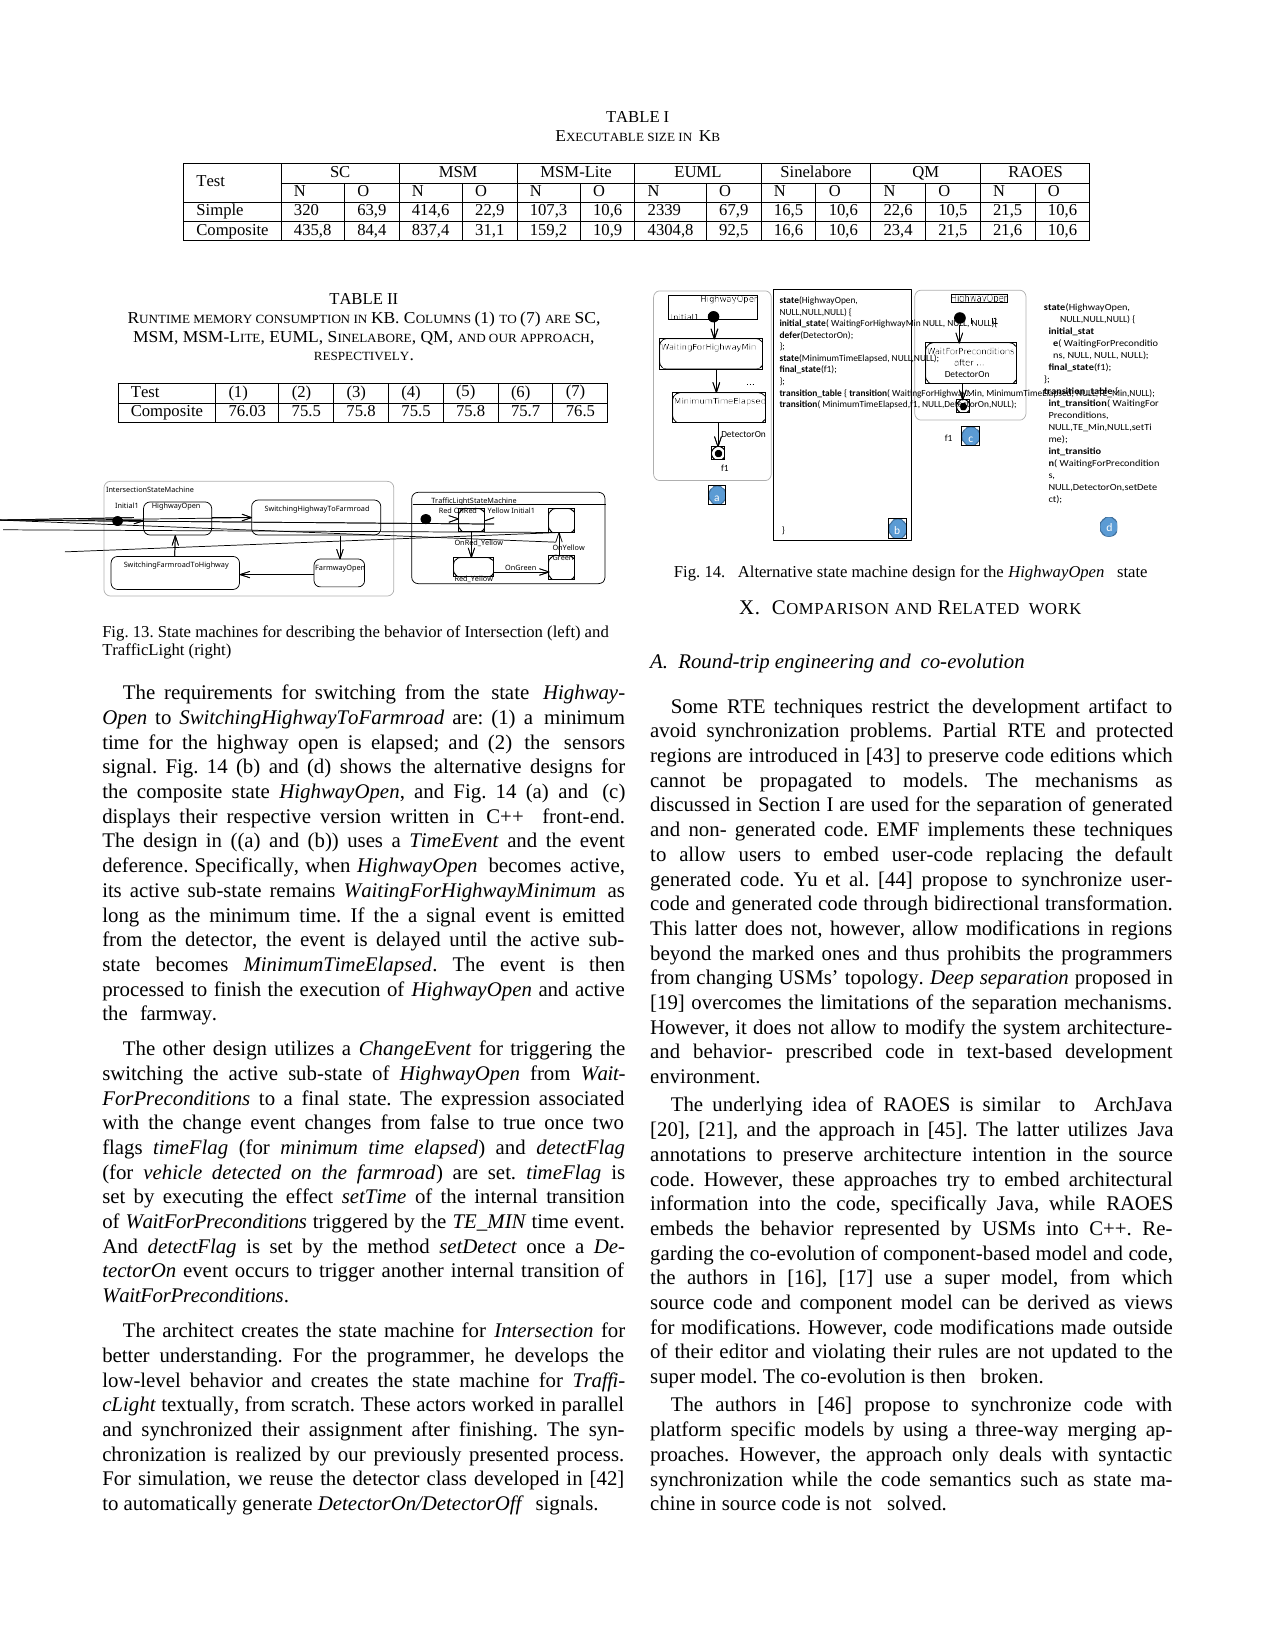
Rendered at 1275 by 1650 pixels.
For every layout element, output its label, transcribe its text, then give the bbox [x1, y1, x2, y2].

table_header (3) [334, 384, 388, 403]
table_cell 21,6 [981, 222, 1035, 240]
table_cell 75.8 [444, 404, 498, 422]
picture [454, 558, 493, 576]
picture [889, 534, 906, 538]
picture [549, 509, 574, 520]
list COMPARISON AND RELATED WORK [739, 595, 1185, 619]
table_cell 31,1 [463, 222, 517, 240]
table_cell 16,6 [762, 222, 815, 240]
picture [660, 339, 762, 369]
table_header (6) [499, 384, 552, 403]
picture [1100, 517, 1118, 537]
table_cell O [345, 184, 399, 201]
table_cell 21,5 [926, 222, 980, 240]
picture [962, 427, 979, 445]
table_header Sinelabore [762, 164, 870, 183]
text TABLE I [124, 107, 1151, 126]
text TABLE II [124, 289, 603, 308]
table_cell O [926, 184, 980, 201]
text The architect creates the state machine for Intersection for better understanding. For the programmer, he develops the low-level behavior and creates the state machine for Traffi- cLight textually, from scratch. These actors worked in parallel and synchronized their assignment after finishing. The syn- chronization is realized by our previously presented process. For simulation, we reuse the detector class developed in [42] to automatically generate DetectorOn/DetectorOff signals. [102, 1318, 625, 1515]
table_header MSM [400, 164, 517, 183]
text Some RTE techniques restrict the development artifact to avoid synchronization problems. Partial RTE and protected regions are introduced in [43] to preserve code editions which cannot be propagated to models. The mechanisms as discussed in Section I are used for the separation of generated and non- generated code. EMF implements these techniques to allow users to embed user-code replacing the default generated code. Yu et al. [44] propose to synchronize user-code and generated code through bidirectional transformation. This latter does not, however, allow modifications in regions beyond the marked ones and thus prohibits the programmers from changing USMs’ topology. Deep separation proposed in [19] overcomes the limitations of the separation mechanisms. However, it does not allow to modify the system architecture- and behavior- prescribed code in text-based development environment. [650, 694, 1173, 1088]
table_cell 16,5 [762, 203, 815, 221]
table_cell 10,6 [816, 203, 870, 221]
picture [549, 556, 574, 579]
text Fig. 13. State machines for describing the behavior of Intersection (left) and TrafficLight (right) [102, 622, 625, 659]
table_header (1) [216, 384, 278, 403]
text The underlying idea of RAOES is similar to ArchJava [20], [21], and the approach in [45]. The latter utilizes Java annotations to preserve architecture intention in the source code. However, these approaches try to embed architectural information into the code, specifically Java, while RAOES embeds the behavior represented by USMs into C++. Re- garding the co-evolution of component-based model and code, the authors in [16], [17] use a super model, from which source code and component model can be derived as views for modifications. However, code modifications made outside of their editor and violating their rules are not updated to the super model. The co-evolution is then broken. [650, 1092, 1173, 1388]
table_header (2) [279, 384, 333, 403]
table_cell 159,2 [518, 222, 580, 240]
table_cell N [282, 184, 344, 201]
table_cell 21,5 [981, 203, 1035, 221]
table_cell 4304,8 [635, 222, 706, 240]
table_cell O [463, 184, 517, 201]
table_cell 10,5 [926, 203, 980, 221]
picture [669, 296, 757, 319]
table_cell O [816, 184, 870, 201]
table_cell 10,9 [581, 222, 634, 240]
table_header (5) [444, 384, 498, 403]
table_cell 435,8 [282, 222, 344, 240]
table_cell O [1036, 184, 1089, 201]
table_cell 414,6 [400, 203, 462, 221]
text d [89, 520, 1112, 534]
table_cell 10,6 [1036, 203, 1089, 221]
table_cell 76.5 [553, 404, 607, 422]
table_cell 84,4 [345, 222, 399, 240]
table_cell N [762, 184, 815, 201]
picture [957, 400, 969, 412]
table_cell 63,9 [345, 203, 399, 221]
table_cell 107,3 [518, 203, 580, 221]
table_header Test [119, 384, 215, 403]
text The authors in [46] propose to synchronize code with platform specific models by using a three-way merging ap- proaches. However, the approach only deals with syntactic synchronization while the code semantics such as state ma- chine in source code is not solved. [650, 1392, 1173, 1515]
text RESPECTIVELY. [124, 346, 603, 364]
table_cell 76.03 [216, 404, 278, 422]
picture [926, 343, 1016, 383]
table_header (7) [553, 384, 607, 403]
table_cell 75.5 [389, 404, 443, 422]
picture [712, 447, 724, 459]
table_cell 320 [282, 203, 344, 221]
picture [709, 486, 725, 504]
table_cell N [981, 184, 1035, 201]
table_cell 10,6 [1036, 222, 1089, 240]
table_cell Composite [119, 404, 215, 422]
text EXECUTABLE SIZE IN KB [124, 126, 1151, 145]
table_cell 22,6 [871, 203, 925, 221]
table_header SC [282, 164, 399, 183]
list Round-trip engineering and co-evolution [650, 649, 1185, 673]
table_cell N [871, 184, 925, 201]
picture [459, 509, 484, 520]
table_cell 75.7 [499, 404, 552, 422]
table_cell O [581, 184, 634, 201]
table_header QM [871, 164, 980, 183]
table_cell Composite [184, 222, 281, 240]
table_cell N [400, 184, 462, 201]
table_header RAOES [981, 164, 1089, 183]
table_cell N [518, 184, 580, 201]
table_cell 67,9 [707, 203, 761, 221]
picture [952, 295, 1007, 302]
table_cell 92,5 [707, 222, 761, 240]
table_cell 2339 [635, 203, 706, 221]
picture [673, 393, 765, 422]
table_cell 10,6 [581, 203, 634, 221]
table_cell 22,9 [463, 203, 517, 221]
table_cell O [707, 184, 761, 201]
table_header MSM-Lite [518, 164, 634, 183]
table_cell 75.5 [279, 404, 333, 422]
table_cell 837,4 [400, 222, 462, 240]
table_header (4) [389, 384, 443, 403]
table_header Test [184, 164, 281, 201]
text Fig. 14. Alternative state machine design for the HighwayOpen state [674, 562, 1158, 581]
table_cell 75.8 [334, 404, 388, 422]
text RUNTIME MEMORY CONSUMPTION IN KB. COLUMNS (1) TO (7) ARE SC, MSM, MSM-LITE, EUML, SINELABORE, QM, AND OUR APPROACH, [124, 308, 603, 346]
text The other design utilizes a ChangeEvent for triggering the switching the active sub-state of HighwayOpen from Wait- ForPreconditions to a final state. The expression associated with the change event changes from false to true once two flags timeFlag (for minimum time elapsed) and detectFlag (for vehicle detected on the farmroad) are set. timeFlag is set by executing the effect setTime of the internal transition of WaitForPreconditions triggered by the TE_MIN time event. And detectFlag is set by the method setDetect once a De- tectorOn event occurs to trigger another internal transition of WaitForPreconditions. [102, 1036, 625, 1307]
table_cell 23,4 [871, 222, 925, 240]
table_cell 10,6 [816, 222, 870, 240]
table_cell N [635, 184, 706, 201]
table_cell Simple [184, 203, 281, 221]
text The requirements for switching from the state Highway- Open to SwitchingHighwayToFarmroad are: (1) a minimum time for the highway open is elapsed; and (2) the sensors signal. Fig. 14 (b) and (d) shows the alternative designs for the composite state HighwayOpen, and Fig. 14 (a) and (c) displays their respective version written in C++ front-end. The design in ((a) and (b)) uses a TimeEvent and the event deference. Specifically, when HighwayOpen becomes active, its active sub-state remains WaitingForHighwayMinimum as long as the minimum time. If the a signal event is emitted from the detector, the event is delayed until the active sub-state becomes MinimumTimeElapsed. The event is then processed to finish the execution of HighwayOpen and active the farmway. [102, 680, 625, 1025]
table_header EUML [635, 164, 761, 183]
